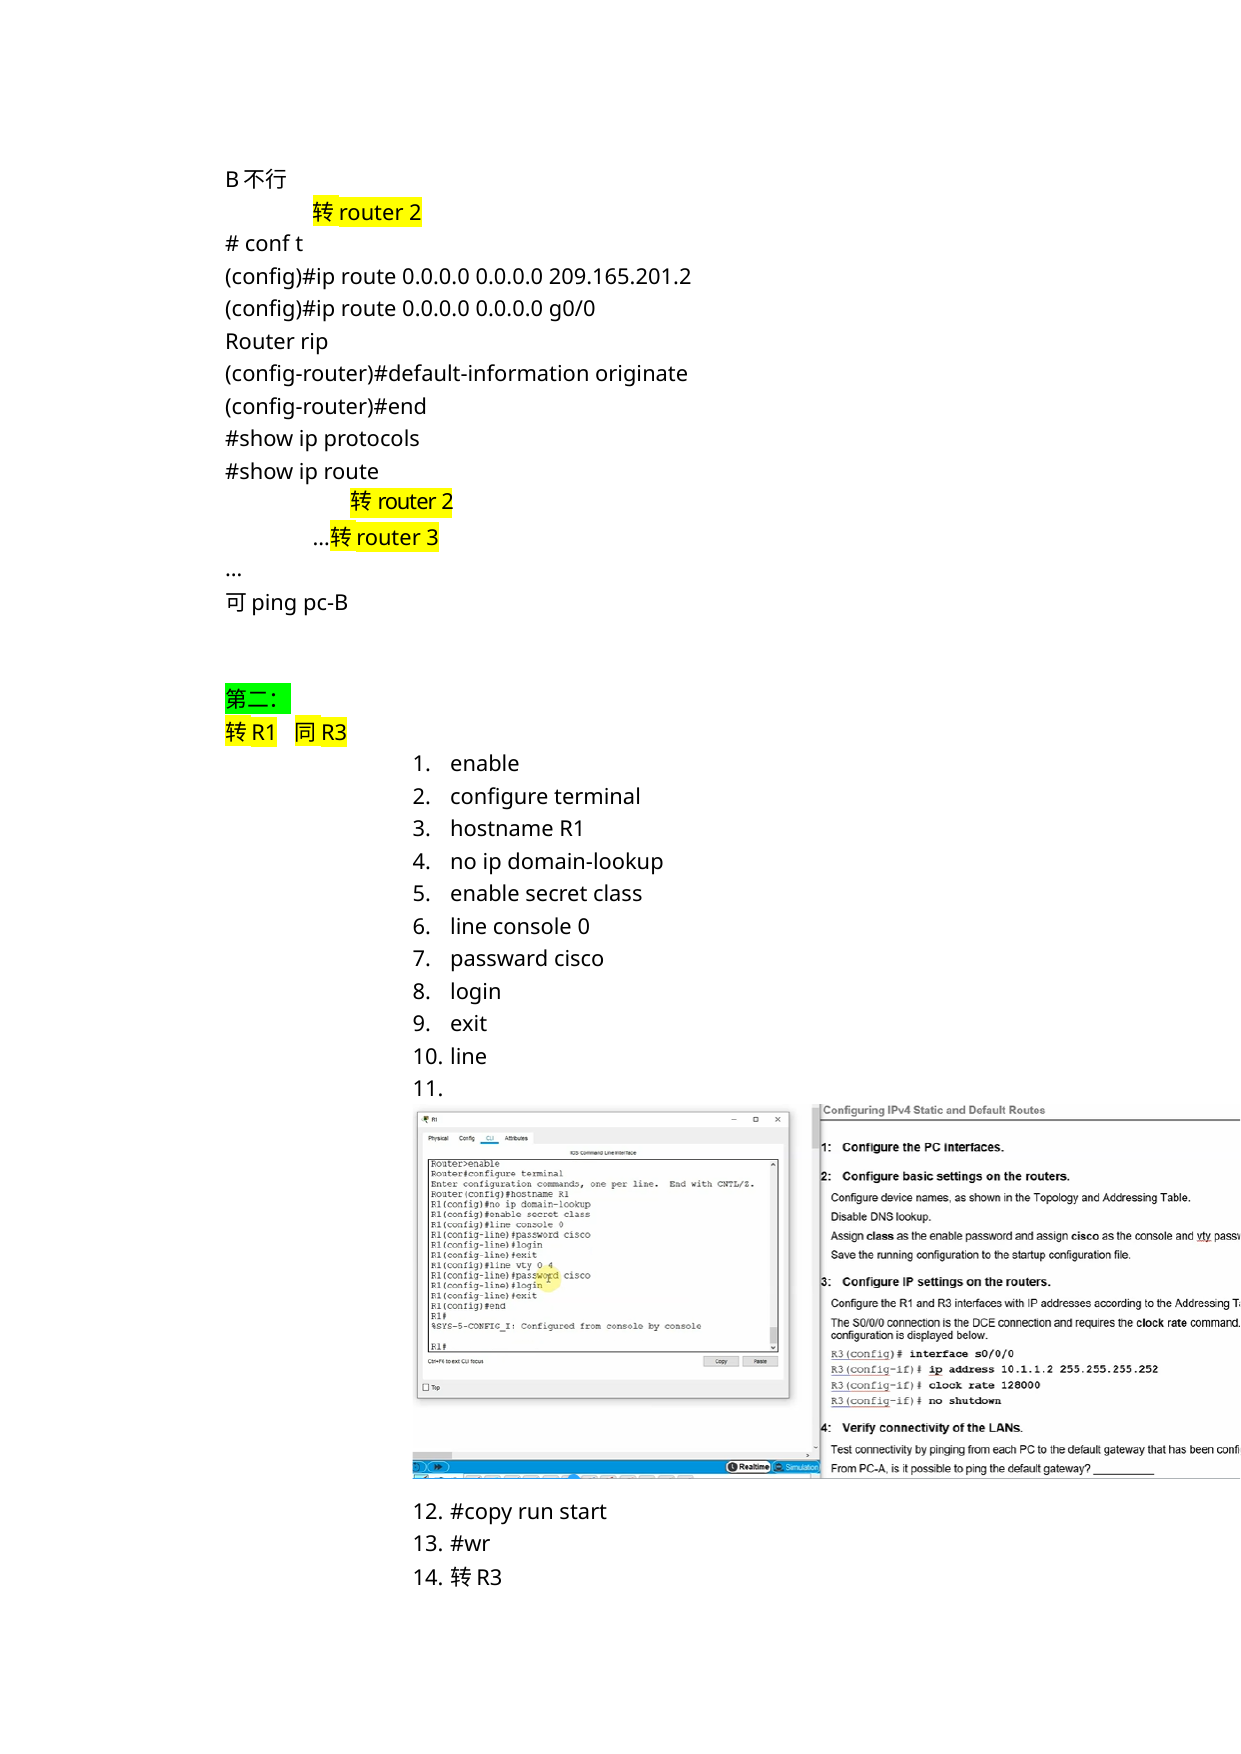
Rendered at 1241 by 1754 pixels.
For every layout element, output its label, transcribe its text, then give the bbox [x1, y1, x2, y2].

list # conf t [225, 227, 1053, 259]
list (config)#ip route 0.0.0.0 0.0.0.0 g0/0 [225, 292, 1053, 324]
list #wr [412, 1527, 1053, 1559]
list #show ip route [225, 454, 1053, 487]
list 第二： [225, 682, 1053, 714]
list exit [412, 1007, 1053, 1039]
list Router rip [225, 324, 1053, 357]
picture [412, 1104, 1241, 1479]
list line [412, 1039, 1053, 1072]
list (config-router)#default-information originate [225, 357, 1053, 389]
list (config)#ip route 0.0.0.0 0.0.0.0 209.165.201.2 [225, 259, 1053, 292]
list #show ip protocols [225, 422, 1053, 454]
list 转R3 [412, 1559, 1053, 1592]
list hostname R1 [412, 812, 1053, 844]
list #copy run start [412, 1494, 1053, 1527]
list enable secret class [412, 877, 1053, 909]
list enable [412, 747, 1053, 779]
list … [225, 552, 1053, 584]
list …转router 3 [225, 519, 1053, 552]
list (config-router)#end [225, 389, 1053, 422]
list B不行 [225, 162, 1053, 194]
list login [412, 974, 1053, 1007]
list configure terminal [412, 779, 1053, 812]
list 可ping pc-B [225, 584, 1053, 617]
list passward cisco [412, 942, 1053, 974]
list 转router 2 [225, 194, 1053, 227]
list no ip domain-lookup [412, 844, 1053, 877]
list 转R1 同R3 [225, 714, 1053, 747]
list line console 0 [412, 909, 1053, 942]
